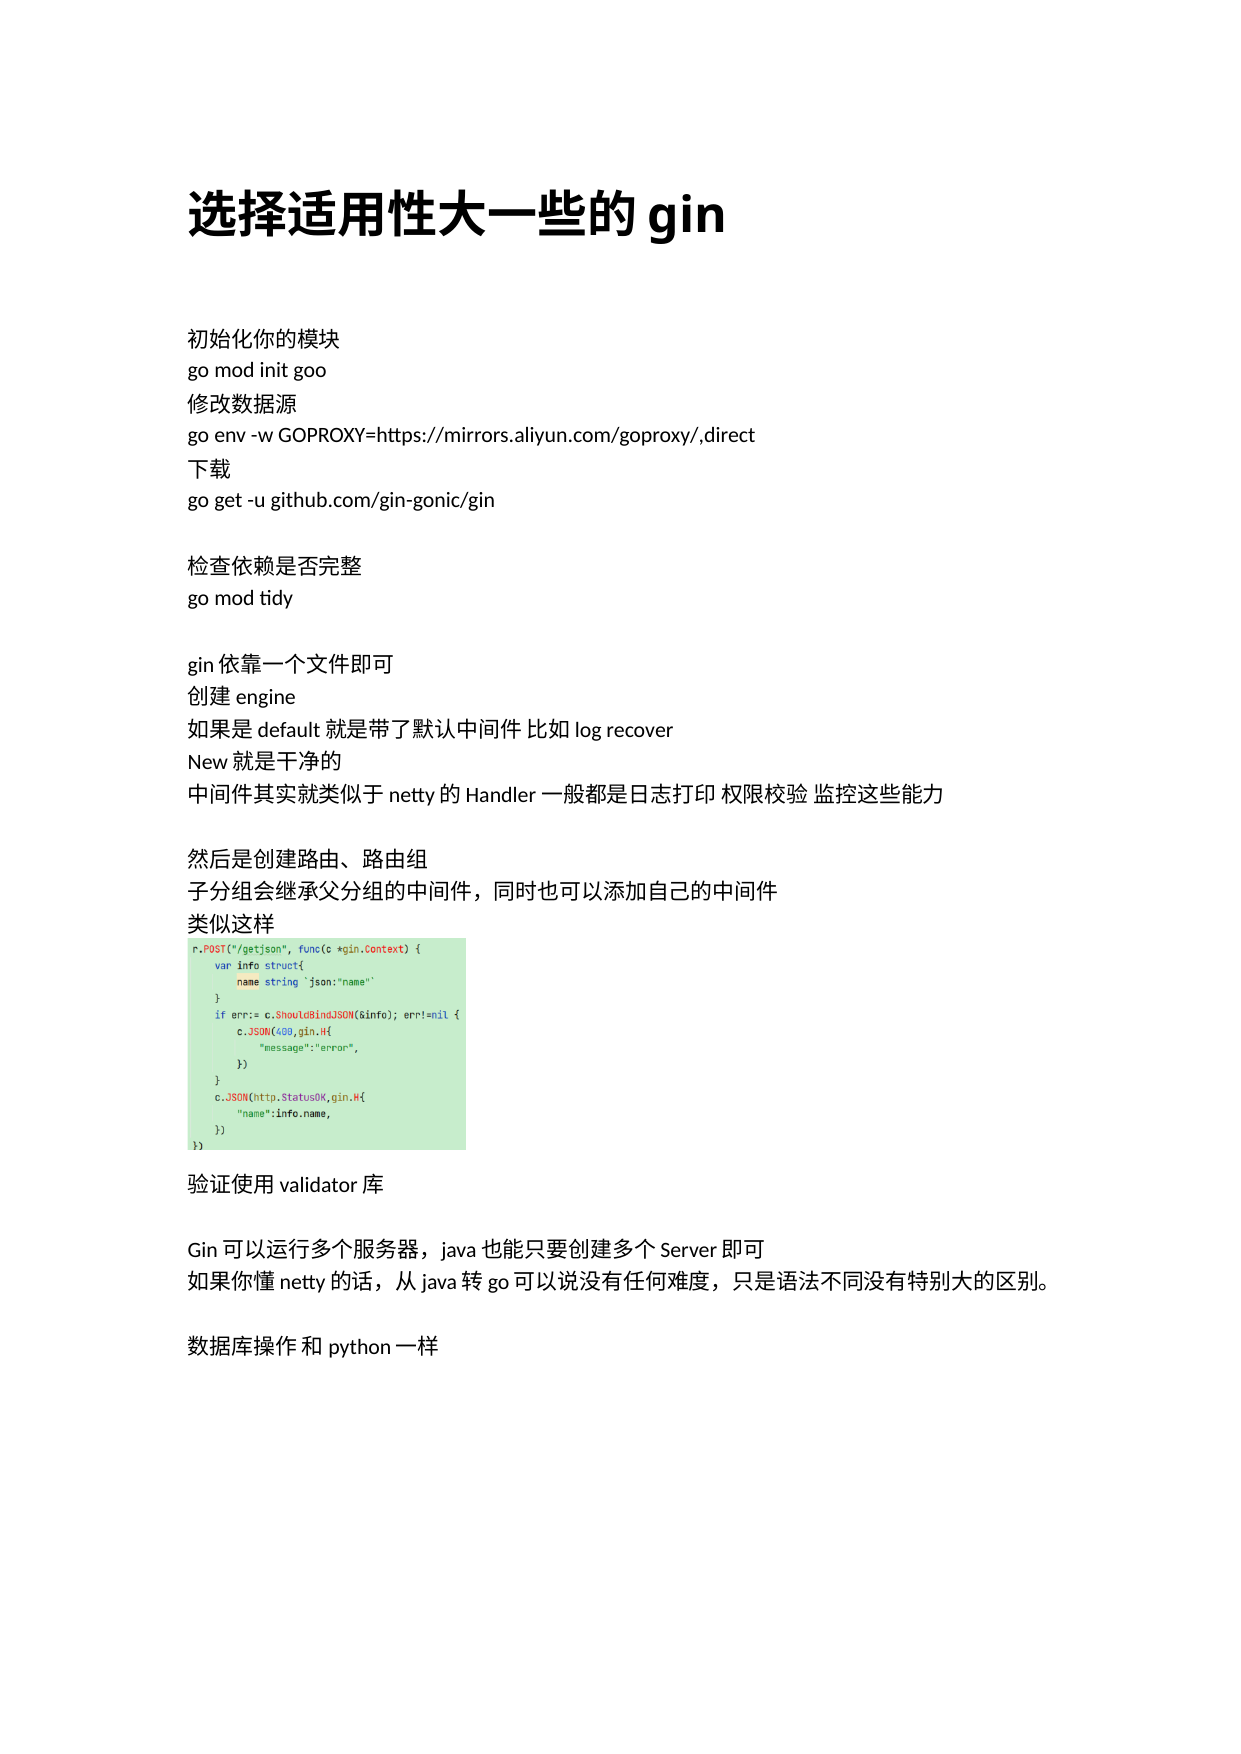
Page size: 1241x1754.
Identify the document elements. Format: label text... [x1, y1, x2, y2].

text New就是干净的 [187, 744, 1053, 776]
text go get -u github.com/gin-gonic/gin [187, 484, 1053, 516]
text 修改数据源 [187, 386, 1053, 419]
picture [187, 938, 466, 1150]
text gin依靠一个文件即可 [187, 646, 1053, 679]
text 检查依赖是否完整 [187, 549, 1053, 581]
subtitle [187, 162, 1053, 259]
text 创建engine [187, 679, 1053, 711]
text go mod tidy [187, 581, 1053, 614]
text 初始化你的模块 [187, 321, 1053, 354]
text 验证使用validator库 [187, 1166, 1053, 1199]
text 然后是创建路由、路由组 [187, 841, 1053, 874]
text 子分组会继承父分组的中间件，同时也可以添加自己的中间件 [187, 874, 1053, 906]
text 类似这样 [187, 906, 1053, 939]
text 下载 [187, 451, 1053, 484]
text Gin可以运行多个服务器，java也能只要创建多个Server即可 [187, 1231, 1053, 1264]
text 数据库操作 和python一样 [187, 1329, 1053, 1361]
text 如果你懂netty的话，从java转go可以说没有任何难度，只是语法不同没有特别大的区别。 [187, 1264, 1053, 1296]
text 如果是default就是带了默认中间件 比如log recover [187, 711, 1053, 744]
text go env -w GOPROXY=https://mirrors.aliyun.com/goproxy/,direct [187, 419, 1053, 451]
text 中间件其实就类似于netty的Handler 一般都是日志打印 权限校验 监控这些能力 [187, 776, 1053, 809]
text go mod init goo [187, 354, 1053, 386]
